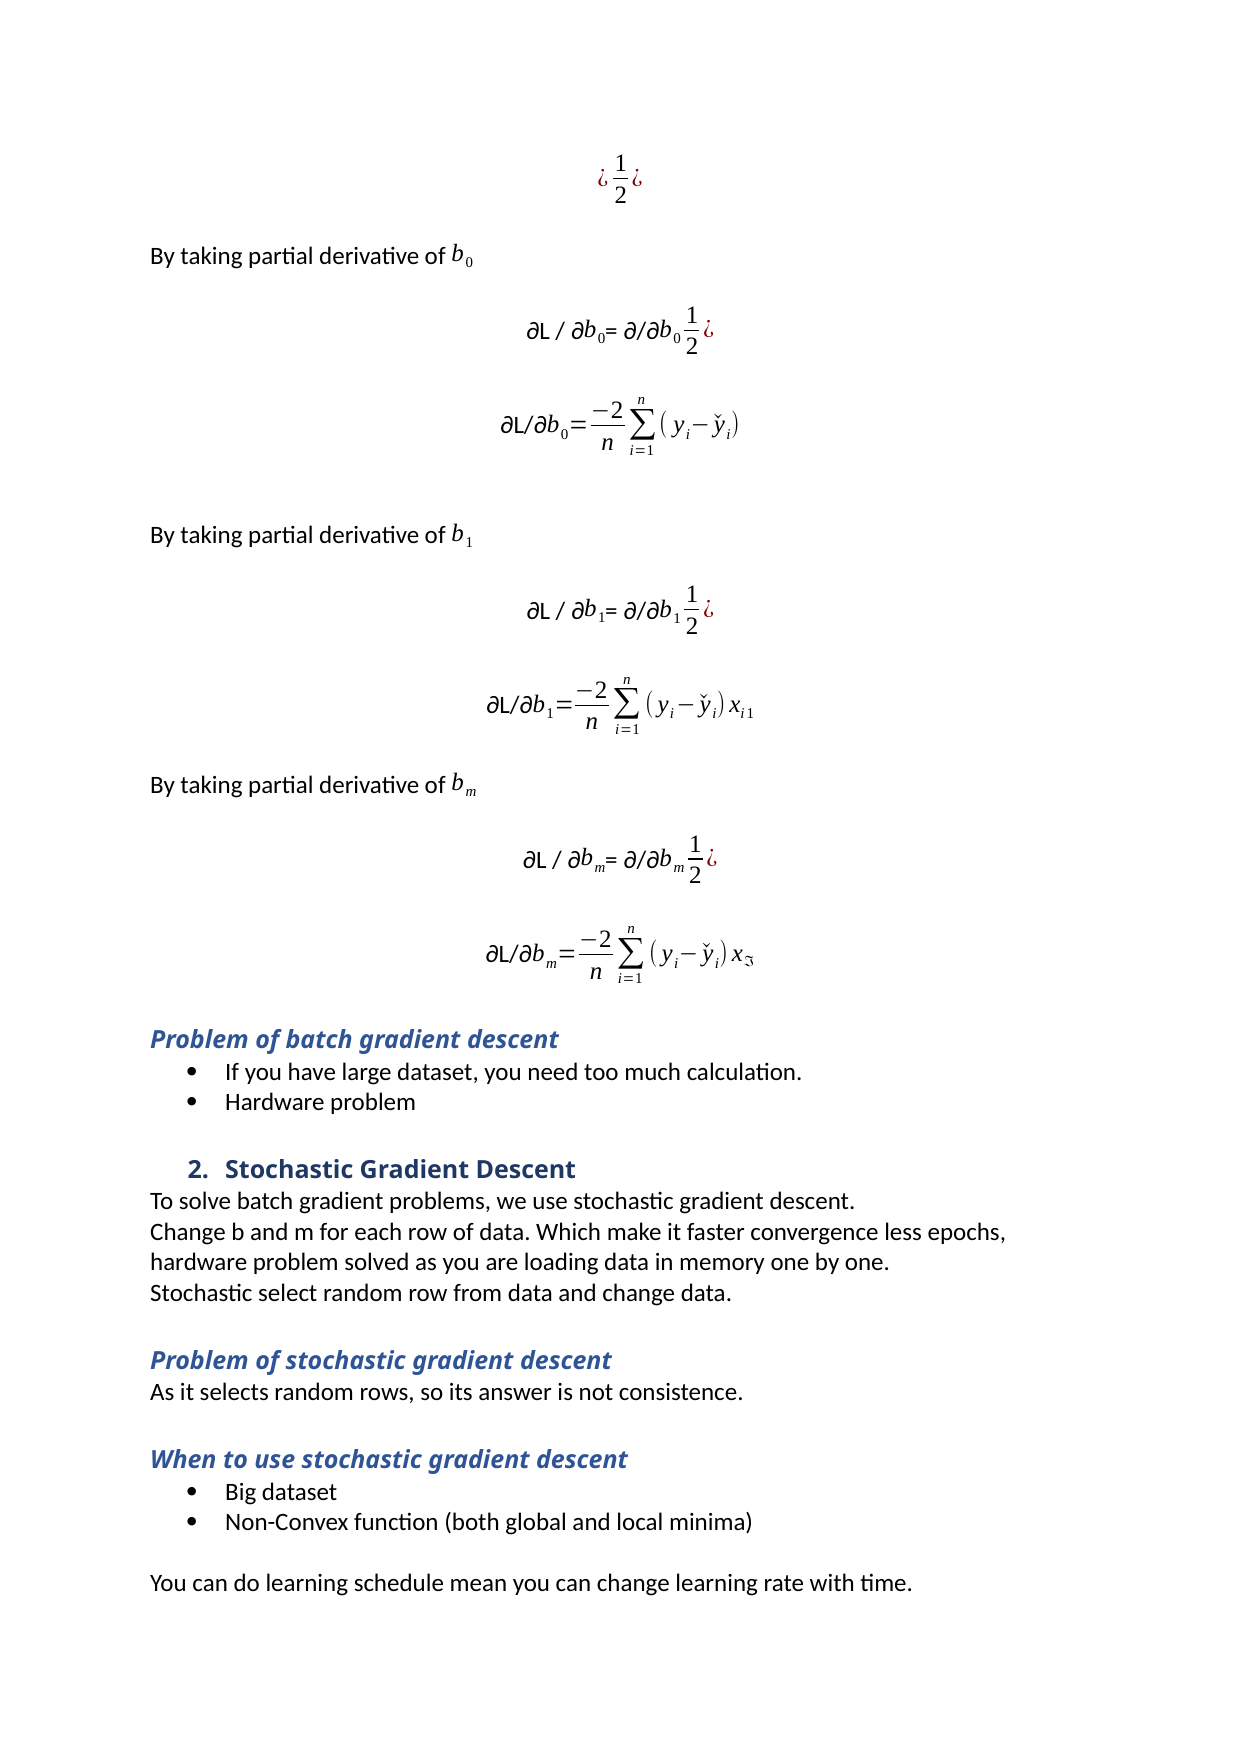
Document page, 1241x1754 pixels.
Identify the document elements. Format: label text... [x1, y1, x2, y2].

subtitle Stochastic Gradient Descent [187, 1151, 1090, 1186]
text ∂L / ∂= ∂/∂ [150, 301, 1090, 360]
text As it selects random rows, so its answer is not consistence. [150, 1376, 1090, 1407]
list If you have large dataset, you need too much calculation. [187, 1056, 1090, 1086]
text Stochastic select random row from data and change data. [150, 1277, 1090, 1308]
list Hardware problem [187, 1086, 1090, 1117]
list Big dataset [187, 1476, 1090, 1506]
subtitle When to use stochastic gradient descent [150, 1442, 1090, 1476]
text ∂L/∂ [150, 391, 1090, 458]
text ∂L/∂ [150, 671, 1090, 738]
text You can do learning schedule mean you can change learning rate with time. [150, 1567, 1090, 1598]
text ∂L / ∂= ∂/∂ [150, 581, 1090, 640]
subtitle Problem of stochastic gradient descent [150, 1342, 1090, 1376]
text By taking partial derivative of [150, 519, 1090, 551]
text By taking partial derivative of [150, 768, 1090, 800]
text To solve batch gradient problems, we use stochastic gradient descent. [150, 1186, 1090, 1216]
list Non-Convex function (both global and local minima) [187, 1506, 1090, 1537]
text ∂L / ∂= ∂/∂ [150, 830, 1090, 889]
text ∂L/∂ [150, 920, 1090, 987]
text By taking partial derivative of [150, 239, 1090, 271]
subtitle Problem of batch gradient descent [150, 1022, 1090, 1056]
